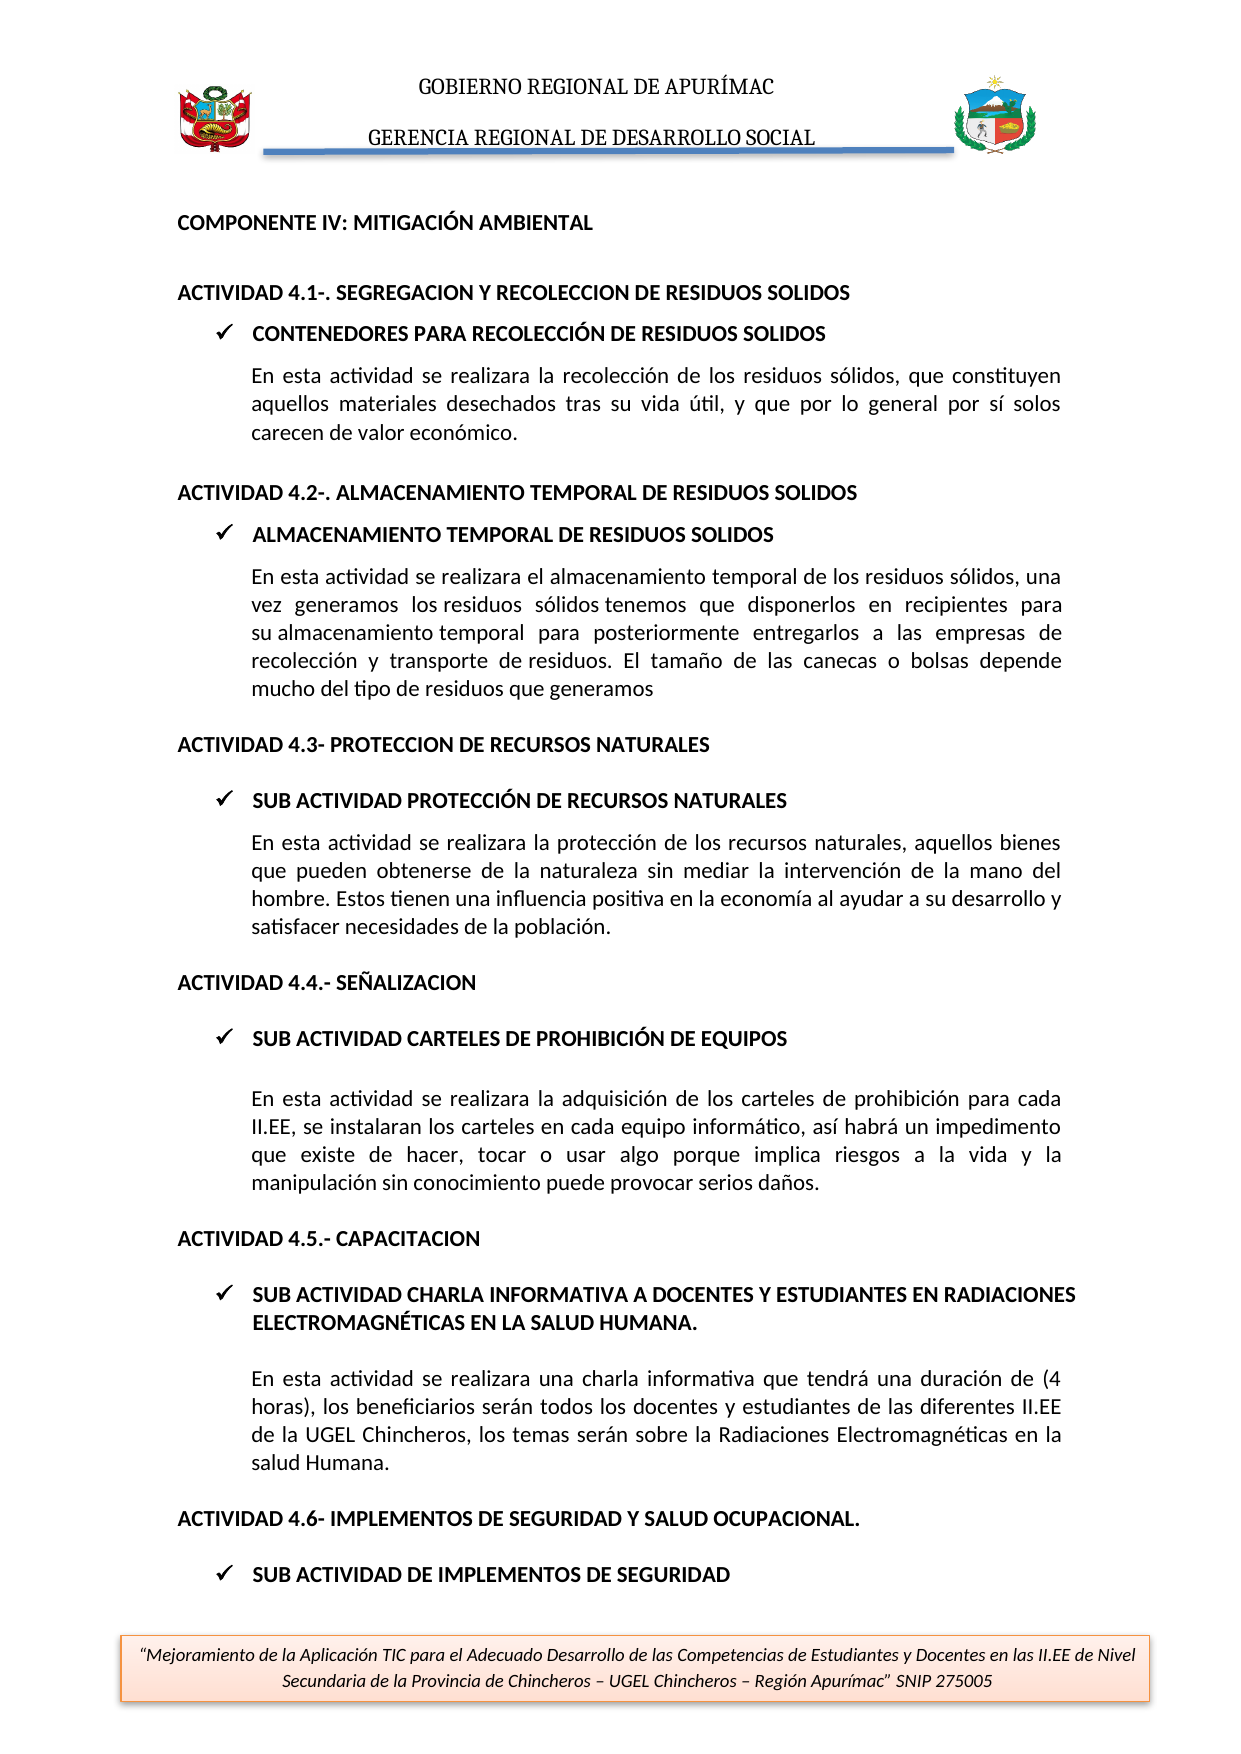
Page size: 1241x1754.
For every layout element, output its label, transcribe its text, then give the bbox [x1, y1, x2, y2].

text ACTIVIDAD 4.6- IMPLEMENTOS DE SEGURIDAD Y SALUD OCUPACIONAL. [177, 1504, 1122, 1533]
text En esta actividad se realizara la adquisición de los carteles de prohibición para cada II.EE, se instalaran los carteles en cada equipo informático, así habrá un impedimento que existe de hacer, tocar o usar algo porque implica riesgos a la vida y la manipulación sin conocimiento puede provocar serios daños. [251, 1084, 1063, 1196]
text ACTIVIDAD 4.1-. SEGREGACION Y RECOLECCION DE RESIDUOS SOLIDOS [177, 278, 1122, 306]
text En esta actividad se realizara la recolección de los residuos sólidos, que constituyen aquellos materiales desechados tras su vida útil, y que por lo general por sí solos carecen de valor económico. [251, 362, 1063, 446]
list ALMACENAMIENTO TEMPORAL DE RESIDUOS SOLIDOS [215, 520, 1063, 548]
picture [954, 74, 1036, 154]
list SUB ACTIVIDAD CARTELES DE PROHIBICIÓN DE EQUIPOS [215, 1024, 1122, 1052]
picture [174, 84, 255, 154]
text ACTIVIDAD 4.2-. ALMACENAMIENTO TEMPORAL DE RESIDUOS SOLIDOS [177, 478, 1063, 506]
text ACTIVIDAD 4.4.- SEÑALIZACION [177, 968, 1122, 996]
text ACTIVIDAD 4.5.- CAPACITACION [177, 1224, 1122, 1252]
list SUB ACTIVIDAD Charla informativa a docentes y estudiantes en Radiaciones electromagnéticas en la salud humana. [215, 1280, 1122, 1336]
text En esta actividad se realizara el almacenamiento temporal de los residuos sólidos, una vez generamos los residuos sólidos tenemos que disponerlos en recipientes para su almacenamiento temporal para posteriormente entregarlos a las empresas de recolección y transporte de residuos. El tamaño de las canecas o bolsas depende mucho del tipo de residuos que generamos [251, 562, 1063, 702]
text En esta actividad se realizara la protección de los recursos naturales, aquellos bienes que pueden obtenerse de la naturaleza sin mediar la intervención de la mano del hombre. Estos tienen una influencia positiva en la economía al ayudar a su desarrollo y satisfacer necesidades de la población. [251, 828, 1063, 940]
text ACTIVIDAD 4.3- PROTECCION DE RECURSOS NATURALES [177, 730, 1122, 758]
list CONTENEDORES PARA RECOLECCIÓN DE RESIDUOS SOLIDOS [215, 319, 1063, 348]
list SUB ACTIVIDAD PROTECCIÓN DE RECURSOS NATURALES [215, 786, 1063, 814]
text COMPONENTE IV: mitigación ambiental [177, 208, 1122, 236]
text En esta actividad se realizara una charla informativa que tendrá una duración de (4 horas), los beneficiarios serán todos los docentes y estudiantes de las diferentes II.EE de la UGEL Chincheros, los temas serán sobre la Radiaciones Electromagnéticas en la salud Humana. [251, 1364, 1063, 1477]
list sub actividad de IMPLEMENTOS DE SEGURIDAD [215, 1561, 1122, 1589]
